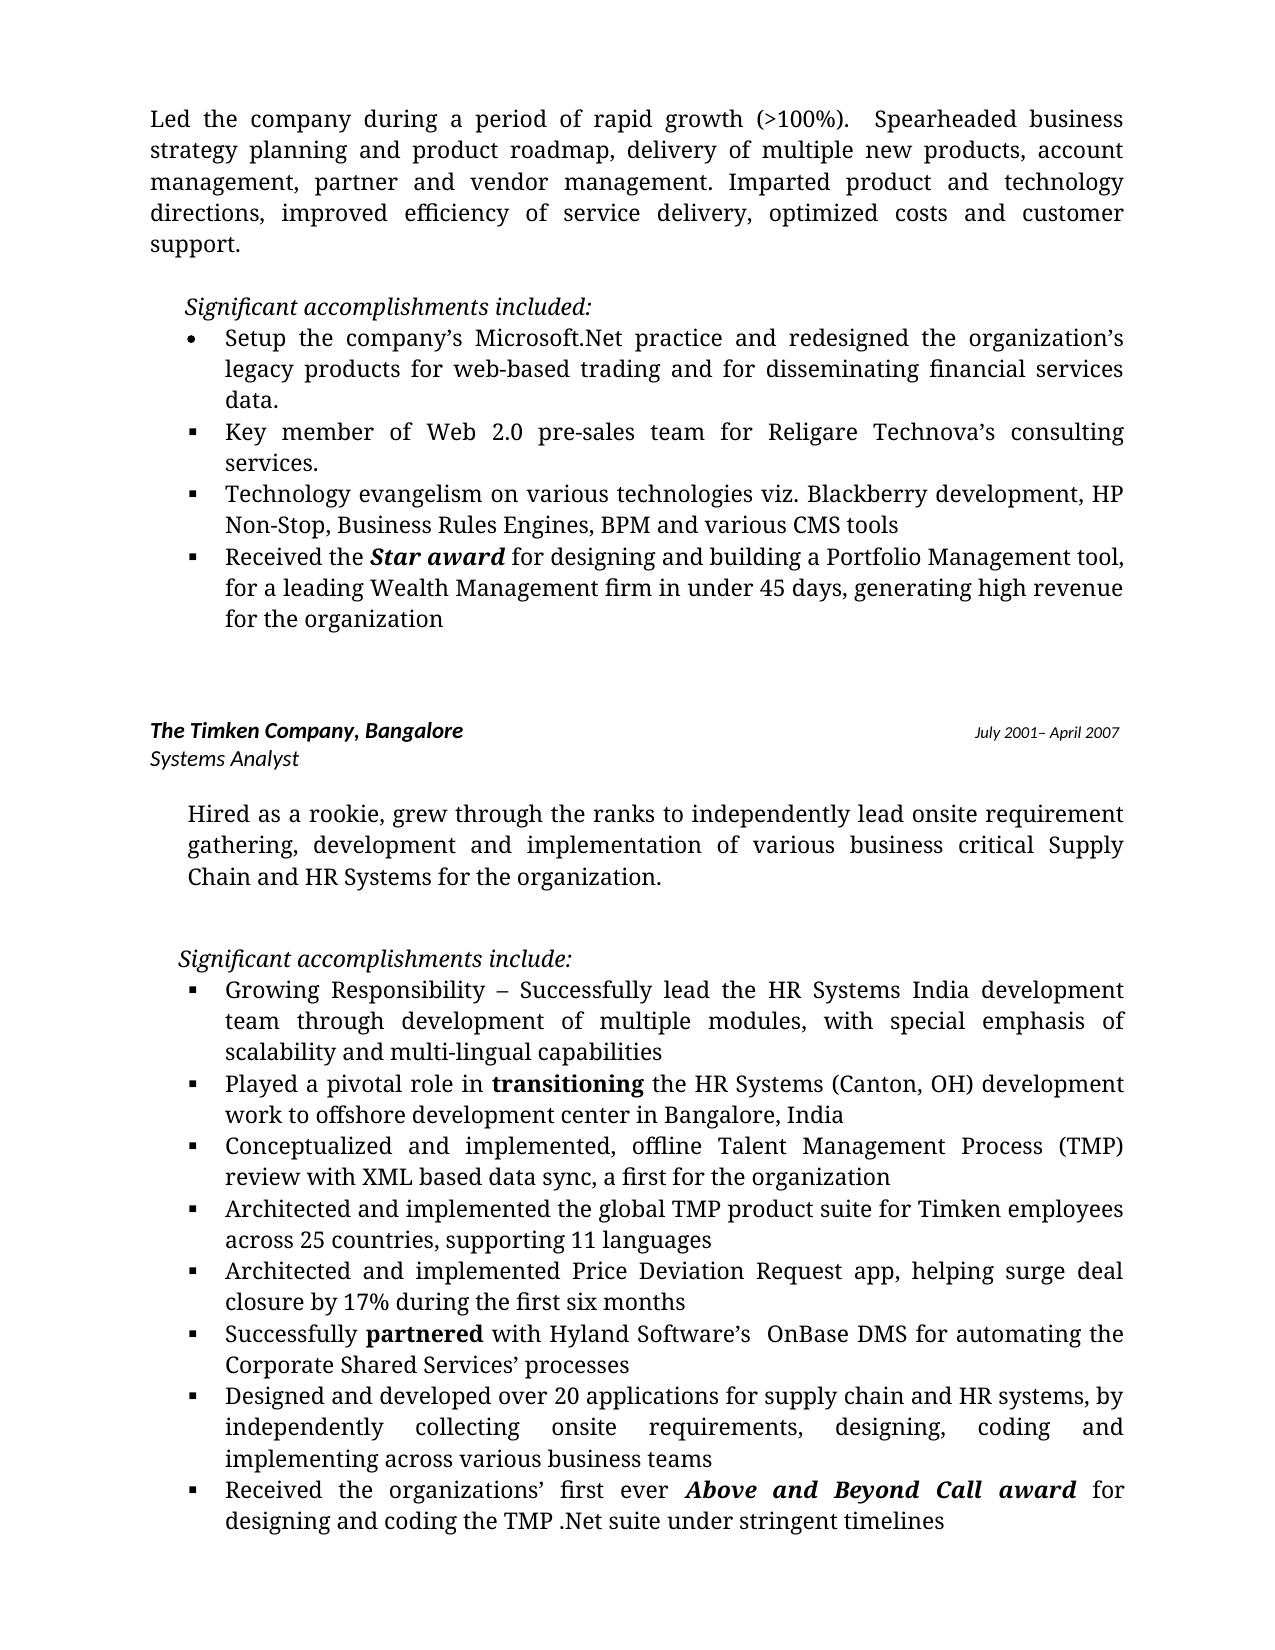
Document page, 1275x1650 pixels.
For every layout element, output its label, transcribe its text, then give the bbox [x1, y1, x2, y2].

text The Timken Company, Bangalore July 2001– April 2007 [150, 716, 1125, 744]
list Designed and developed over 20 applications for supply chain and HR systems, by independently collecting onsite requirements, designing, coding and implementing across various business teams [187, 1380, 1125, 1474]
list Received the organizations’ first ever Above and Beyond Call award for designing and coding the TMP .Net suite under stringent timelines [187, 1474, 1125, 1536]
list Conceptualized and implemented, offline Talent Management Process (TMP) review with XML based data sync, a first for the organization [187, 1130, 1125, 1192]
list Received the Star award for designing and building a Portfolio Management tool, for a leading Wealth Management firm in under 45 days, generating high revenue for the organization [187, 541, 1125, 634]
text Systems Analyst [150, 744, 1125, 772]
list Growing Responsibility – Successfully lead the HR Systems India development team through development of multiple modules, with special emphasis of scalability and multi-lingual capabilities [187, 974, 1125, 1067]
list Successfully partnered with Hyland Software’s OnBase DMS for automating the Corporate Shared Services’ processes [187, 1317, 1125, 1380]
list Architected and implemented the global TMP product suite for Timken employees across 25 countries, supporting 11 languages [187, 1192, 1125, 1255]
list Setup the company’s Microsoft.Net practice and redesigned the organization’s legacy products for web-based trading and for disseminating financial services data. [187, 322, 1125, 416]
list Technology evangelism on various technologies viz. Blackberry development, HP Non-Stop, Business Rules Engines, BPM and various CMS tools [187, 478, 1125, 541]
text Significant accomplishments included: [178, 291, 1125, 322]
list Played a pivotal role in transitioning the HR Systems (Canton, OH) development work to offshore development center in Bangalore, India [187, 1067, 1125, 1130]
text Led the company during a period of rapid growth (>100%). Spearheaded business strategy planning and product roadmap, delivery of multiple new products, account management, partner and vendor management. Imparted product and technology directions, improved efficiency of service delivery, optimized costs and customer support. [150, 103, 1125, 259]
list Key member of Web 2.0 pre-sales team for Religare Technova’s consulting services. [187, 416, 1125, 478]
list Architected and implemented Price Deviation Request app, helping surge deal closure by 17% during the first six months [187, 1255, 1125, 1317]
text Hired as a rookie, grew through the ranks to independently lead onsite requirement gathering, development and implementation of various business critical Supply Chain and HR Systems for the organization. [187, 798, 1125, 892]
text Significant accomplishments include: [178, 942, 1125, 974]
